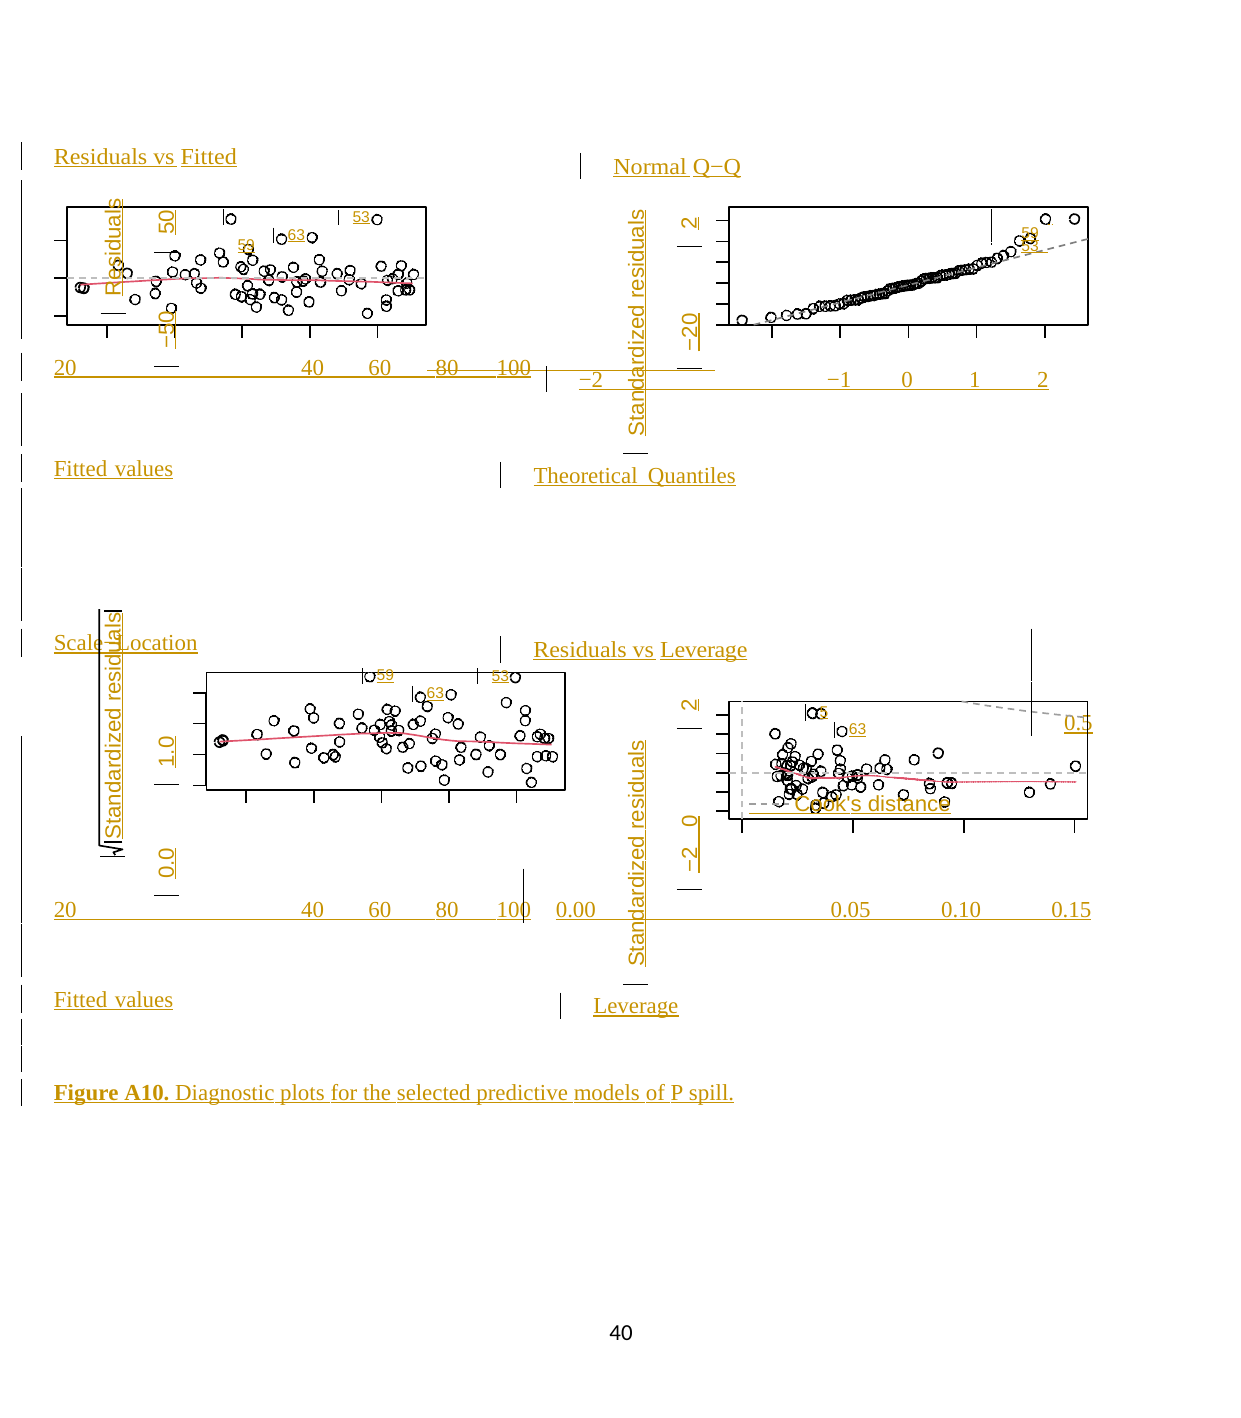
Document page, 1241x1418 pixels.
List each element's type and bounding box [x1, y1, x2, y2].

picture [512, 674, 519, 681]
picture [159, 213, 172, 219]
picture [769, 707, 1081, 814]
picture [159, 313, 172, 319]
picture [765, 213, 1051, 323]
picture [251, 671, 558, 788]
picture [129, 213, 419, 319]
